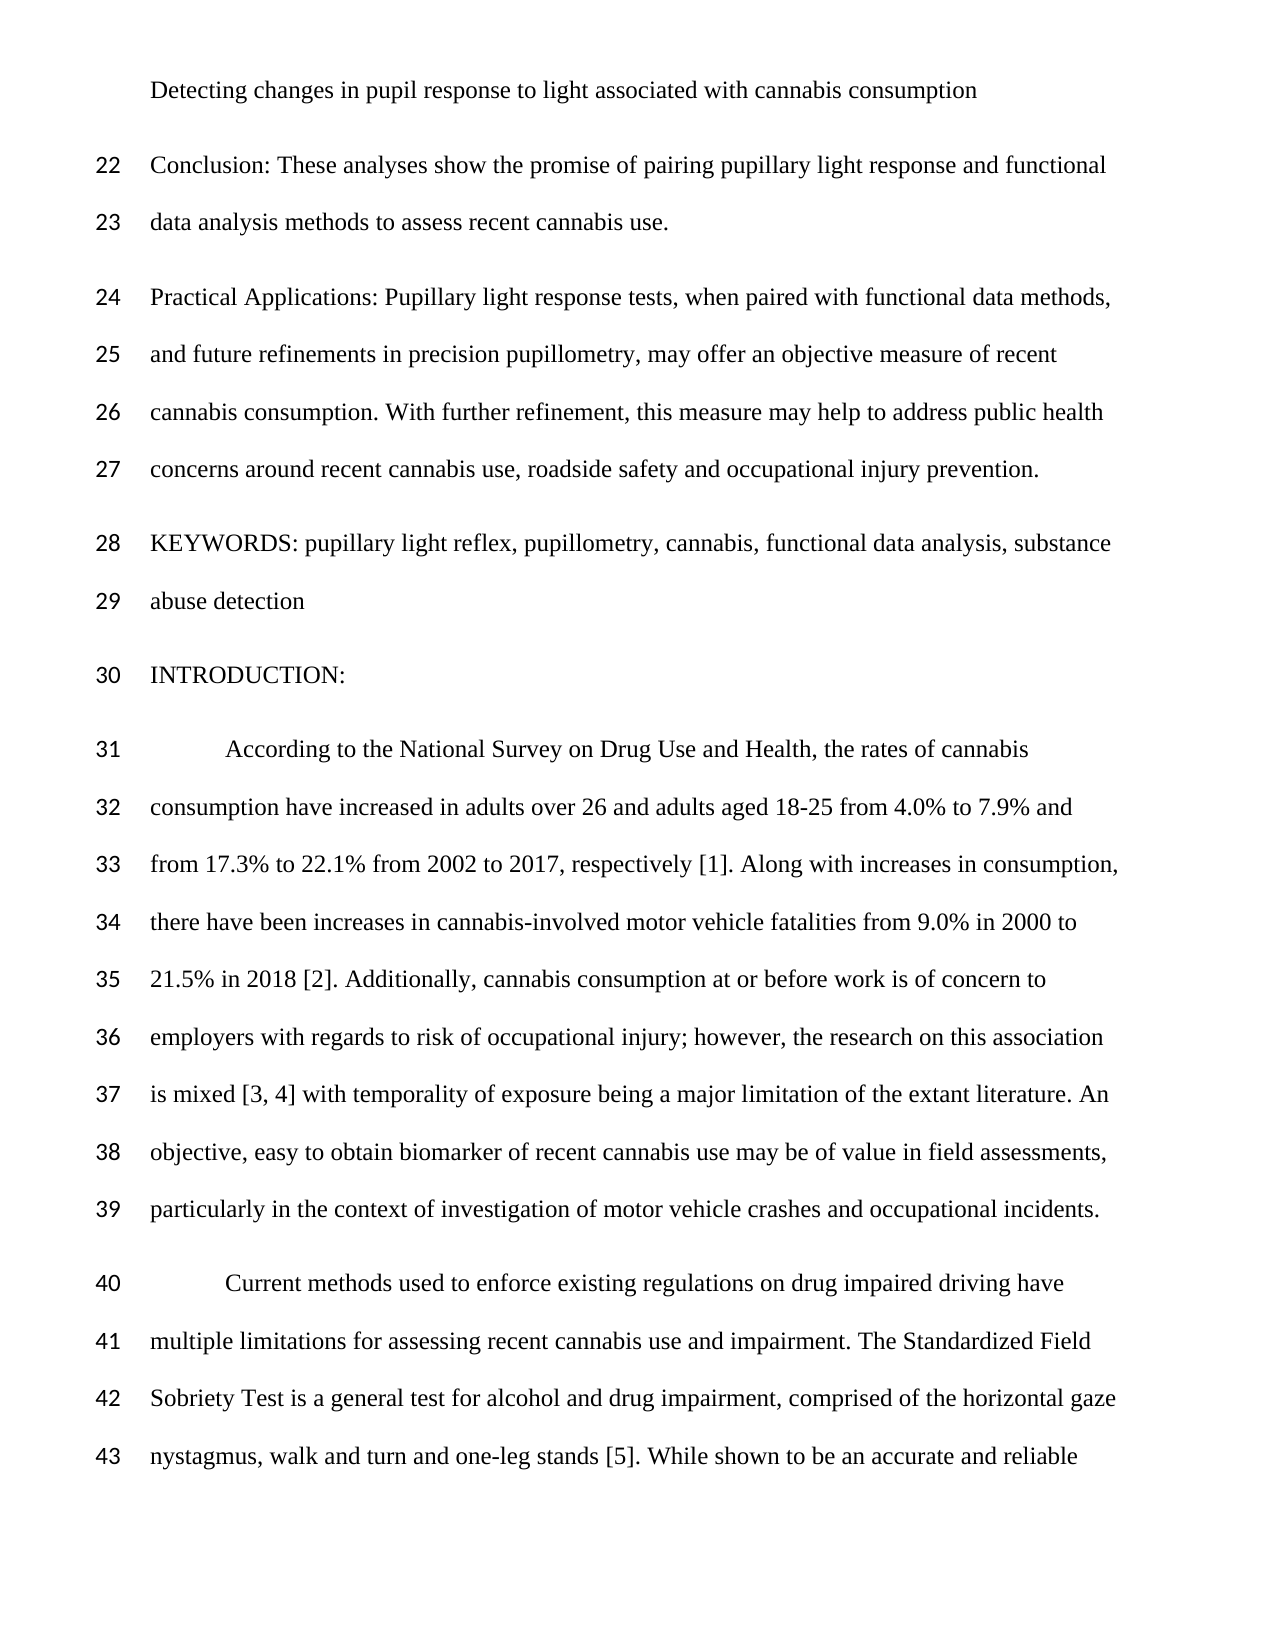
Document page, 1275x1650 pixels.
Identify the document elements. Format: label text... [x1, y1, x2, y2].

text According to the National Survey on Drug Use and Health, the rates of cannabis consumption have increased in adults over 26 and adults aged 18-25 from 4.0% to 7.9% and from 17.3% to 22.1% from 2002 to 2017, respectively [1]. Along with increases in consumption, there have been increases in cannabis-involved motor vehicle fatalities from 9.0% in 2000 to 21.5% in 2018 [2]. Additionally, cannabis consumption at or before work is of concern to employers with regards to risk of occupational injury; however, the research on this association is mixed [3, 4] with temporality of exposure being a major limitation of the extant literature. An objective, easy to obtain biomarker of recent cannabis use may be of value in field assessments, particularly in the context of investigation of motor vehicle crashes and occupational incidents. [150, 734, 1125, 1223]
text Conclusion: These analyses show the promise of pairing pupillary light response and functional data analysis methods to assess recent cannabis use. [150, 150, 1125, 236]
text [150, 1268, 1125, 1469]
text KEYWORDS: pupillary light reflex, pupillometry, cannabis, functional data analysis, substance abuse detection [150, 528, 1125, 614]
text Practical Applications: Pupillary light response tests, when paired with functional data methods, and future refinements in precision pupillometry, may offer an objective measure of recent cannabis consumption. With further refinement, this measure may help to address public health concerns around recent cannabis use, roadside safety and occupational injury prevention. [150, 282, 1125, 483]
text INTRODUCTION: [150, 660, 1125, 689]
